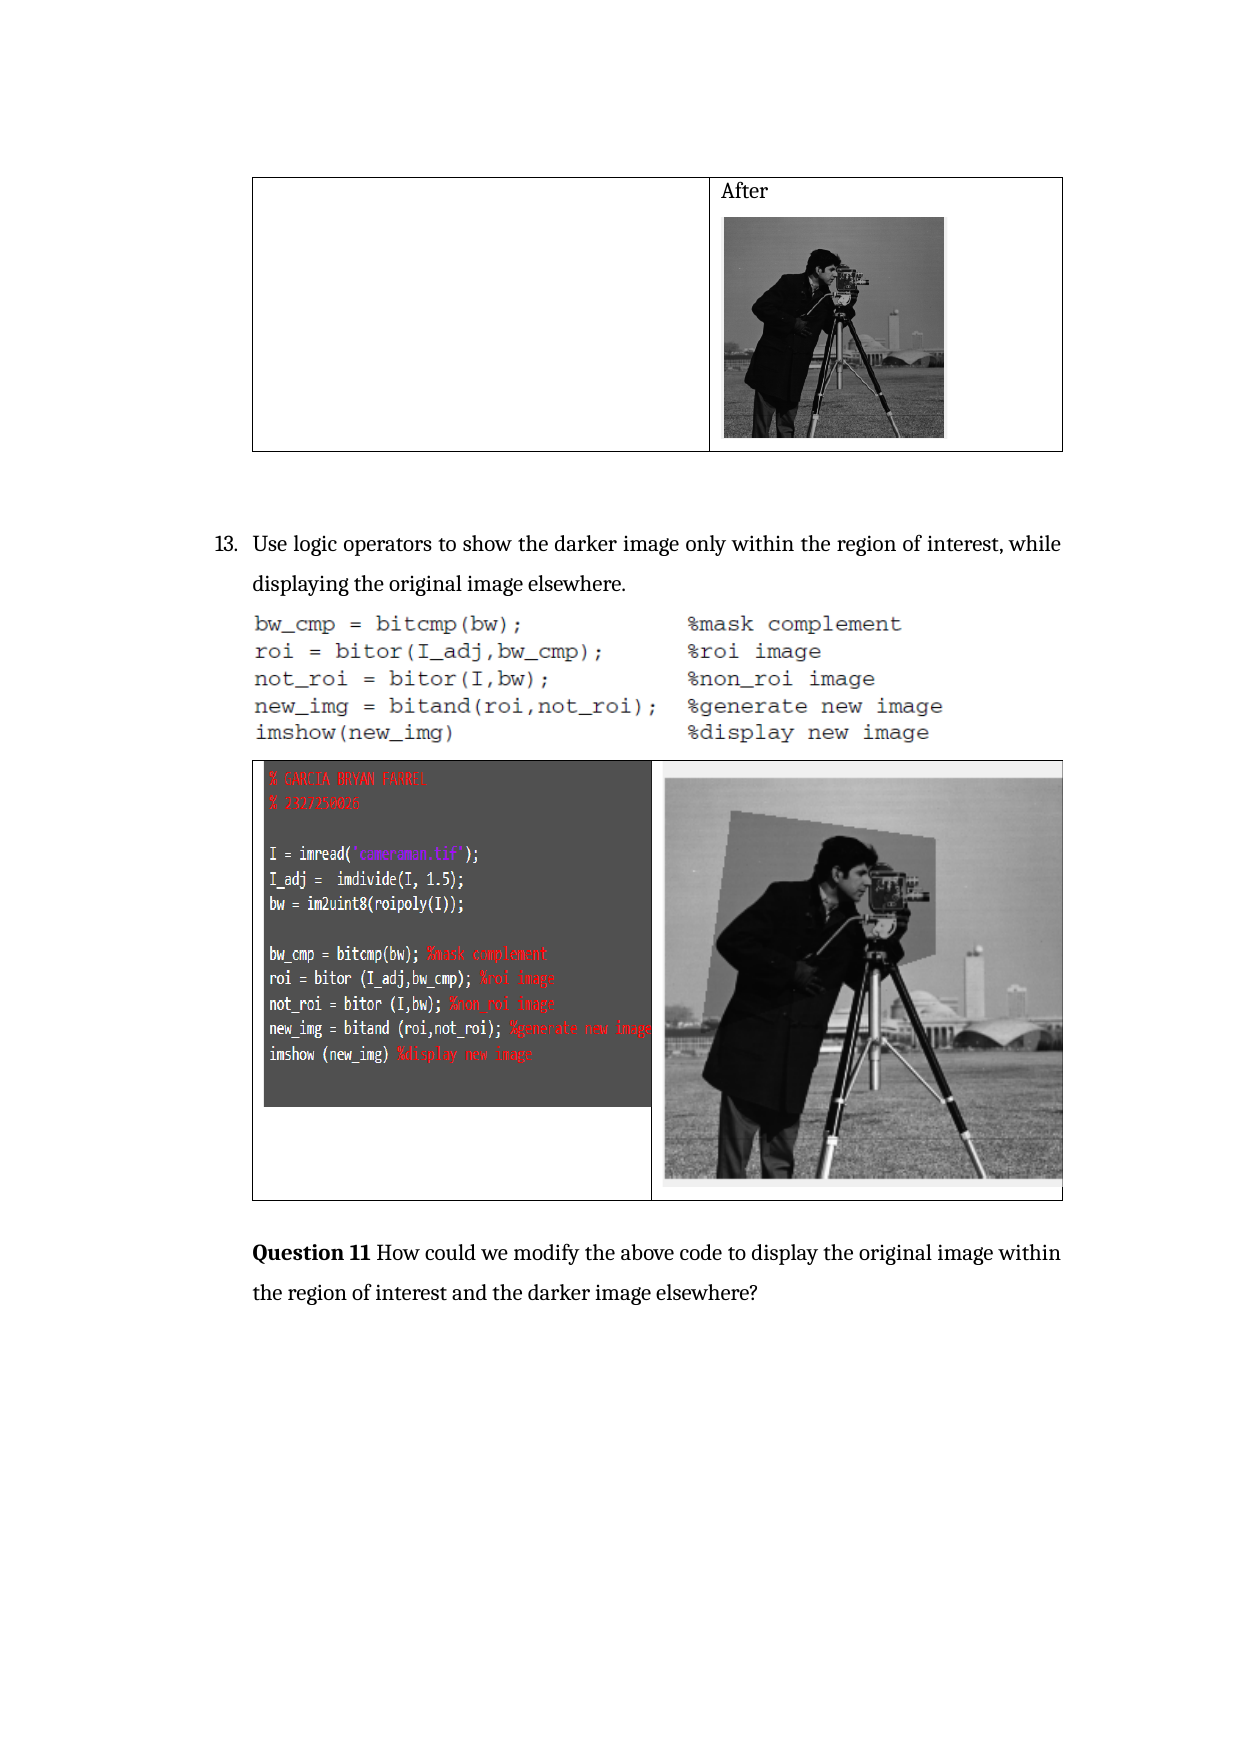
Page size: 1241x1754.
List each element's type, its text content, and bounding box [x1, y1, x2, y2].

picture [263, 761, 652, 1107]
table_cell [253, 178, 709, 451]
picture [662, 761, 1063, 1187]
table_cell After [710, 178, 1062, 451]
list Use logic operators to show the darker image only within the region of interest, while displaying the original image elsewhere. [215, 531, 1063, 597]
list Question 11 How could we modify the above code to display the original image within the region of interest and the darker image elsewhere? [252, 1240, 1063, 1306]
picture [252, 610, 947, 747]
table_header [253, 761, 651, 1199]
table_header [652, 761, 1062, 1199]
picture [720, 217, 948, 439]
